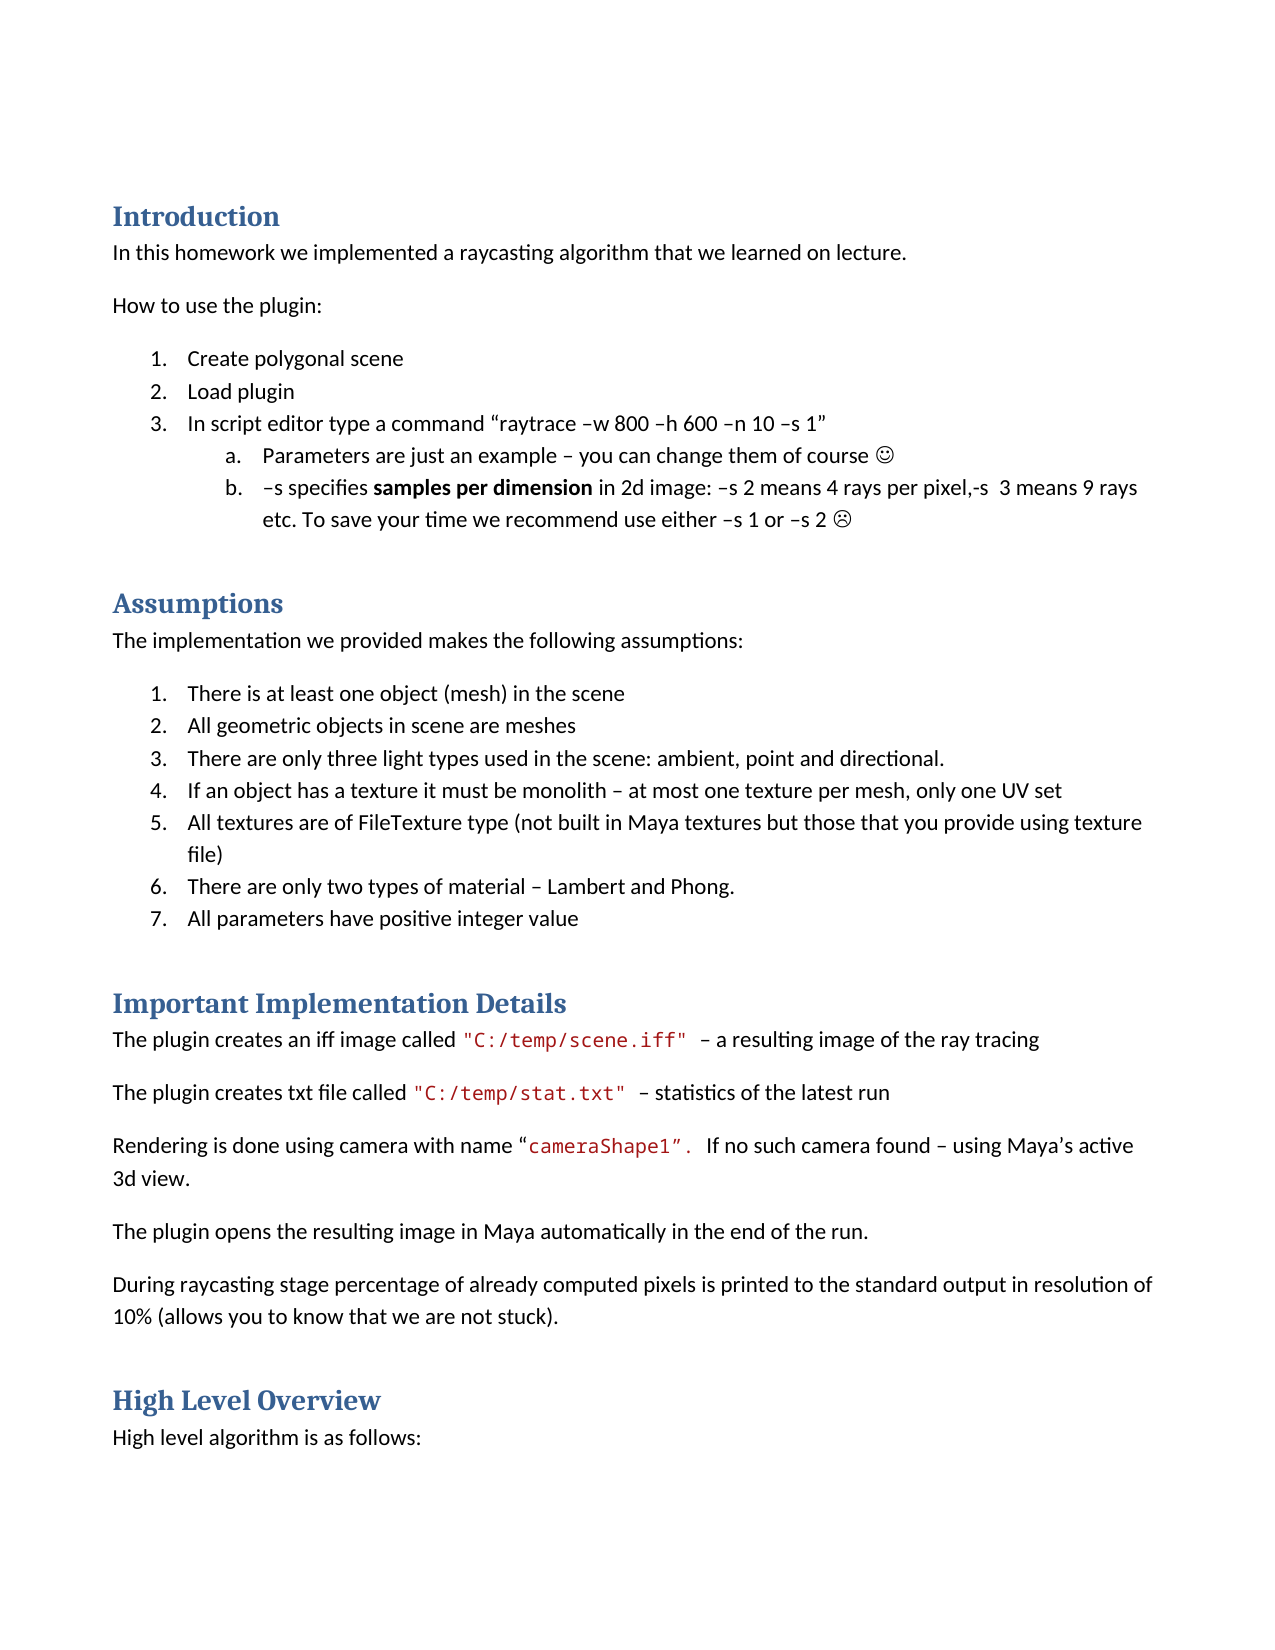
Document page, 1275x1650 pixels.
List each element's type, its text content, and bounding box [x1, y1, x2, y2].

text In this homework we implemented a raycasting algorithm that we learned on lecture. [112, 238, 1162, 267]
text High level algorithm is as follows: [112, 1423, 1162, 1451]
list –s specifies samples per dimension in 2d image: –s 2 means 4 rays per pixel,-s 3 means 9 rays etc. To save your time we recommend use either –s 1 or –s 2 [225, 473, 1162, 533]
subtitle Assumptions [112, 588, 1162, 621]
subtitle Important Implementation Details [112, 987, 1162, 1020]
text The plugin opens the resulting image in Maya automatically in the end of the run. [112, 1217, 1162, 1245]
list All textures are of FileTexture type (not built in Maya textures but those that you provide using texture file) [150, 808, 1162, 868]
list Create polygonal scene [150, 344, 1162, 373]
text Rendering is done using camera with name “cameraShape1”. If no such camera found – using Maya’s active 3d view. [112, 1132, 1162, 1192]
subtitle High Level Overview [112, 1384, 1162, 1418]
list There are only three light types used in the scene: ambient, point and directional. [150, 744, 1162, 772]
list Load plugin [150, 377, 1162, 405]
list All parameters have positive integer value [150, 904, 1162, 933]
subtitle Introduction [112, 200, 1162, 233]
list Parameters are just an example – you can change them of course [225, 441, 1162, 469]
text How to use the plugin: [112, 292, 1162, 319]
list All geometric objects in scene are meshes [150, 711, 1162, 739]
text The plugin creates txt file called "C:/temp/stat.txt" – statistics of the latest run [112, 1078, 1162, 1107]
text The plugin creates an iff image called "C:/temp/scene.iff" – a resulting image of the ray tracing [112, 1025, 1162, 1053]
list In script editor type a command “raytrace –w 800 –h 600 –n 10 –s 1” [150, 409, 1162, 437]
text The implementation we provided makes the following assumptions: [112, 626, 1162, 654]
list If an object has a texture it must be monolith – at most one texture per mesh, only one UV set [150, 776, 1162, 804]
list There is at least one object (mesh) in the scene [150, 679, 1162, 707]
list There are only two types of material – Lambert and Phong. [150, 872, 1162, 900]
